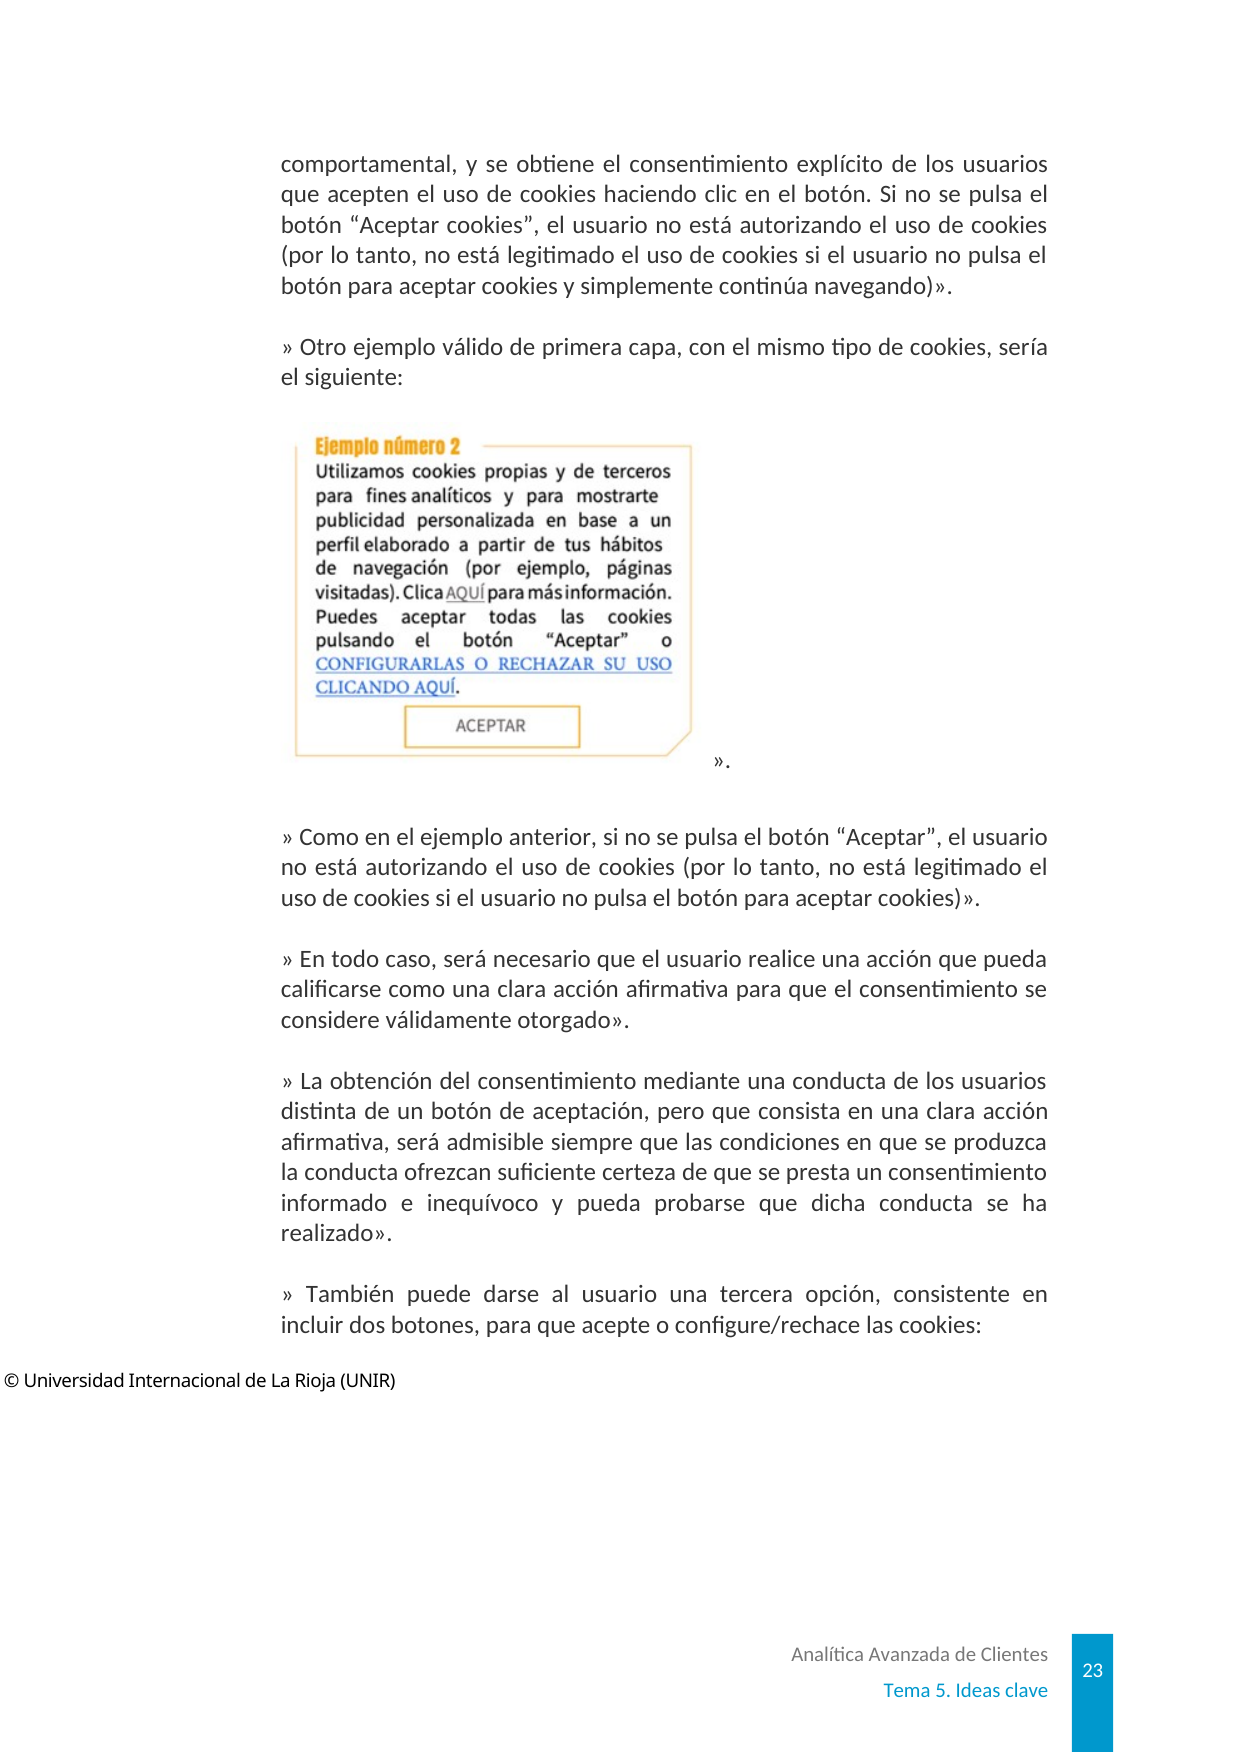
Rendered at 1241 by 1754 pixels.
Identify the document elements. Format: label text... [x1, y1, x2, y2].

text » Otro ejemplo válido de primera capa, con el mismo tipo de cookies, sería el siguiente: [281, 331, 1048, 392]
text » Como en el ejemplo anterior, si no se pulsa el botón “Aceptar”, el usuario no está autorizando el uso de cookies (por lo tanto, no está legitimado el uso de cookies si el usuario no pulsa el botón para aceptar cookies)». [281, 821, 1048, 912]
text » También puede darse al usuario una tercera opción, consistente en incluir dos botones, para que acepte o configure/rechace las cookies: [281, 1278, 1048, 1339]
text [281, 148, 1048, 300]
text » La obtención del consentimiento mediante una conducta de los usuarios distinta de un botón de aceptación, pero que consista en una clara acción afirmativa, será admisible siempre que las condiciones en que se produzca la conducta ofrezcan suficiente certeza de que se presta un consentimiento informado e inequívoco y pueda probarse que dicha conducta se ha realizado». [281, 1065, 1048, 1248]
text » En todo caso, será necesario que el usuario realice una acción que pueda calificarse como una clara acción afirmativa para que el consentimiento se considere válidamente otorgado». [281, 943, 1048, 1034]
picture [280, 422, 712, 769]
